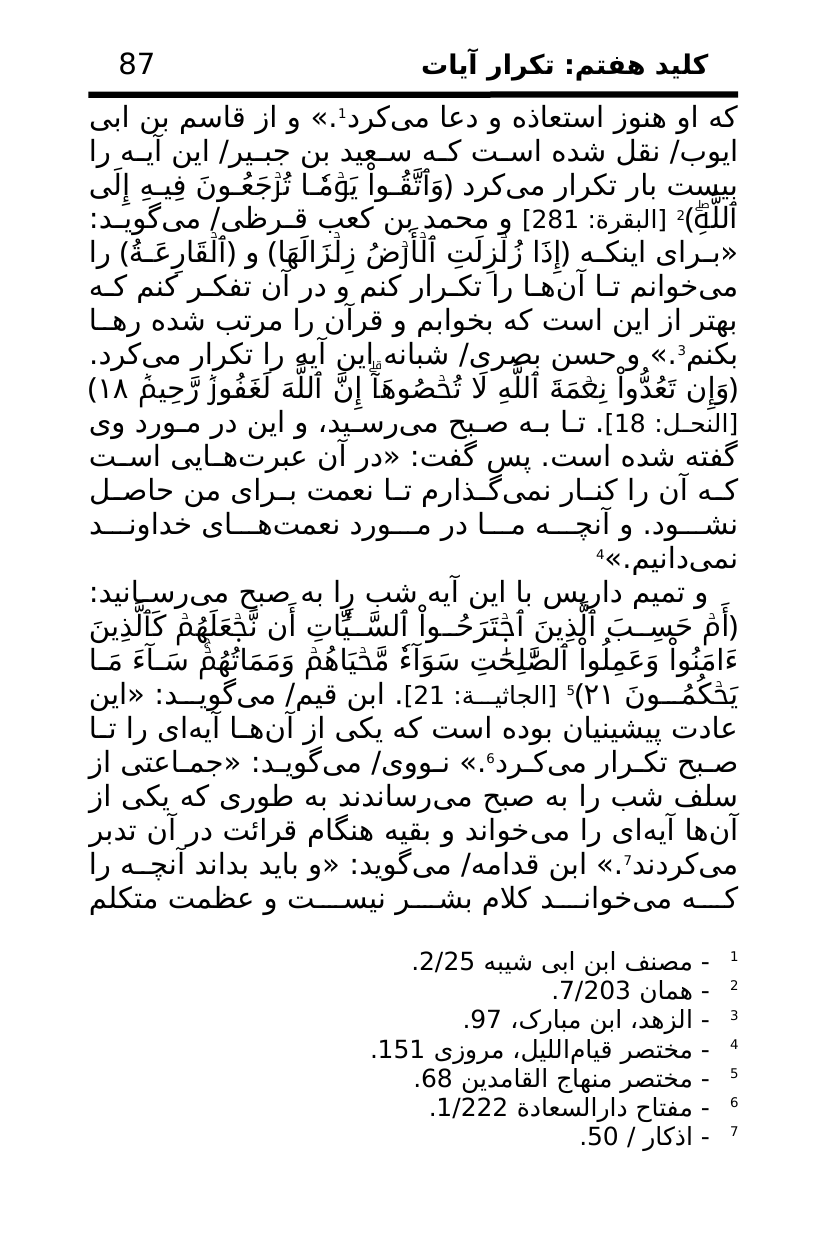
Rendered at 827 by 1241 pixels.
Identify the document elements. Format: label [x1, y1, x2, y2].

text [89, 100, 738, 575]
text [89, 575, 738, 915]
